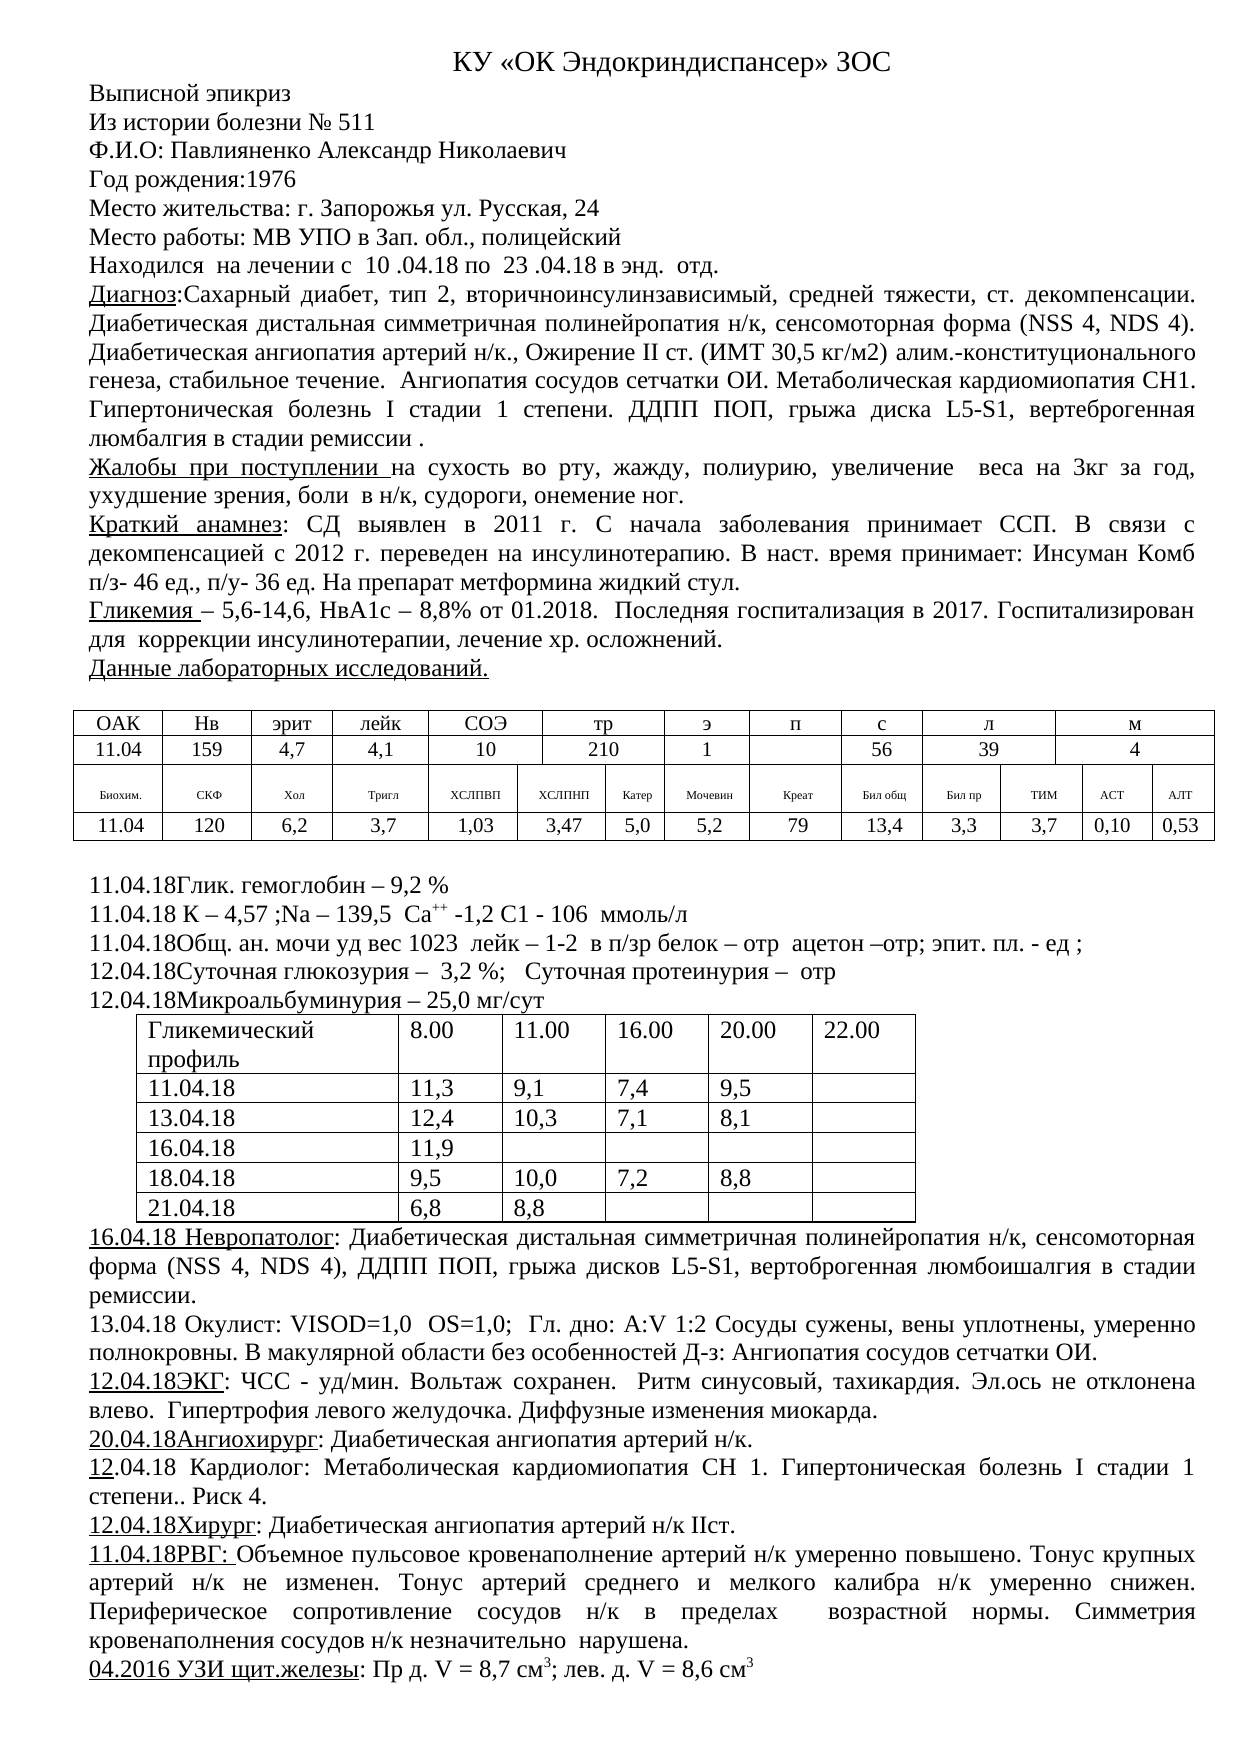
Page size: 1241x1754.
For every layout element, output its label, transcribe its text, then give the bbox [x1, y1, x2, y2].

table_cell 9,5 [709, 1074, 812, 1102]
table_header м [1056, 711, 1214, 735]
table_cell Креат [750, 765, 841, 812]
table_cell 8,1 [709, 1103, 812, 1132]
table_cell 11.04 [74, 813, 162, 840]
table_header п [750, 711, 841, 735]
text 12.04.18 Кардиолог: Метаболическая кардиомиопатия СН 1. Гипертоническая болезнь I стадии 1 степени.. Риск 4. [89, 1452, 1196, 1510]
table_cell 6,8 [399, 1193, 502, 1221]
table_cell АСТ [1083, 765, 1152, 812]
table_cell 11.04.18 [137, 1074, 398, 1102]
table_cell 9,5 [399, 1163, 502, 1192]
subtitle 12.04.18Микроальбуминурия – 25,0 мг/сут [89, 985, 1196, 1014]
text 12.04.18ЭКГ: ЧСС - уд/мин. Вольтаж Ритм синусовый, тахикардия. Эл.ось не отклонена влево. Гипертрофия левого желудочка. Диффузные изменения миокарда. [89, 1366, 1196, 1424]
subtitle Ф.И.О: Павлияненко Александр Николаевич [89, 135, 1196, 164]
table_cell [606, 1133, 708, 1162]
table_cell [813, 1103, 915, 1132]
table_cell 11,9 [399, 1133, 502, 1162]
table_cell 8,8 [709, 1163, 812, 1192]
text Краткий анамнез: СД выявлен в 2011 г. [89, 509, 1196, 595]
table_header э [665, 711, 749, 735]
table_cell 0,53 [1153, 813, 1214, 840]
text Жалобы при поступлении на сухость во рту, жажду, полиурию, веса на 3кг за год, ухудшение зрения, боли в н/к, судороги, онемение ног. [89, 452, 1196, 509]
table_header 16.00 [606, 1015, 708, 1072]
table_cell 3,3 [923, 813, 1000, 840]
text 13.04.18 Окулист: VISOD=1,0 OS=1,0; Гл. дно: А:V Сосуды сужены, вены уплотнены, умеренно полнокровны. В макулярной области без особенностей Д-з: Ангиопатия сосудов сетчатки ОИ. [89, 1309, 1196, 1366]
table_cell 4,1 [333, 736, 428, 764]
table_cell ТИМ [1001, 765, 1082, 812]
table_cell 159 [163, 736, 251, 764]
text на лечении с 10 .04.18 по 23 .04.18 в отд. [89, 250, 1196, 279]
table_header 8.00 [399, 1015, 502, 1072]
table_cell Мочевин [665, 765, 749, 812]
table_cell 0,10 [1083, 813, 1152, 840]
text 11.04.18 К – 4,57 ;Nа – 139,5 Са++ -1,2 С1 - 106 ммоль/л [89, 899, 1196, 928]
table_cell 12,4 [399, 1103, 502, 1132]
table_cell 1 [665, 736, 749, 764]
table_cell 4 [1056, 736, 1214, 764]
table_cell 1,03 [429, 813, 517, 840]
table_cell [709, 1193, 812, 1221]
table_cell 6,2 [252, 813, 332, 840]
text Диагноз:Сахарный диабет, тип 2, вторичноинсулинзависимый, ст. Диабетическая дистальная симметричная полинейропатия н/к, сенсомоторная форма (NSS 4, NDS 4). Диабетическая ангиопатия артерий н/к., Ожирение II ст. (ИМТ 30,5 кг/м2) алим.-конституционального генеза, стабильное течение. Ангиопатия сосудов сетчатки . Метаболическая кардиомиопатия СН1. Гипертоническая болезнь I стадии 1 степени. ДДПП ПОП, грыжа диска L5-S1, вертеброгенная люмбалгия в стадии ремиссии . [89, 279, 1196, 452]
table_cell 8,8 [503, 1193, 605, 1221]
table_cell 10 [429, 736, 542, 764]
text Место работы: МВ УПО в Зап. обл., полицейский [89, 222, 1196, 250]
table_cell 18.04.18 [137, 1163, 398, 1192]
table_cell Тригл [333, 765, 428, 812]
text Данные лабораторных исследований. [89, 653, 1196, 682]
table_cell [813, 1193, 915, 1221]
table_cell [606, 1193, 708, 1221]
text 11.04.18РВГ: Объемное пульсовое кровенаполнение артерий н/к. Тонус крупных артерий н/к Тонус артерий среднего и мелкого калибра н/к Периферическое сопротивление сосудов н/к. Симметрия кровенаполнения сосудов н/к незначительно нарушена. [89, 1539, 1196, 1654]
table_header эрит [252, 711, 332, 735]
text Место жительства: г. Запорожья ул. Русская, 24 [89, 193, 1196, 222]
table_cell 13.04.18 [137, 1103, 398, 1132]
table_header л [923, 711, 1055, 735]
table_cell ХСЛПНП [518, 765, 605, 812]
table_header Гликемический профиль [137, 1015, 398, 1072]
table_cell Биохим. [74, 765, 162, 812]
table_header 22.00 [813, 1015, 915, 1072]
table_cell 11.04 [74, 736, 162, 764]
table_cell 10,0 [503, 1163, 605, 1192]
table_cell 120 [163, 813, 251, 840]
table_cell 3,7 [333, 813, 428, 840]
table_cell 4,7 [252, 736, 332, 764]
table_cell [503, 1133, 605, 1162]
table_cell 7,2 [606, 1163, 708, 1192]
table_cell [750, 736, 841, 764]
table_cell 11,3 [399, 1074, 502, 1102]
table_cell 13,4 [842, 813, 922, 840]
table_cell 5,0 [606, 813, 664, 840]
table_cell 10,3 [503, 1103, 605, 1132]
table_cell 16.04.18 [137, 1133, 398, 1162]
table_cell [813, 1133, 915, 1162]
table_cell АЛТ [1153, 765, 1214, 812]
text Гликемия – 5,6-14,6, НвА1с – 8,8% от 01.2018. Последняя госпитализация в 2017. Госпитализирован для коррекции инсулинотерапии, лечение хр. осложнений. [89, 595, 1196, 653]
table_cell Катер [606, 765, 664, 812]
table_cell 39 [923, 736, 1055, 764]
subtitle 11.04.18Общ. ан. мочи уд вес 1023 лейк – 1-2 в п/зр белок – отр ацетон –отр; эпит. пл. - ед ; [89, 928, 1196, 956]
table_cell 79 [750, 813, 841, 840]
table_header 20.00 [709, 1015, 812, 1072]
table_cell Хол [252, 765, 332, 812]
text 16.04.18 Невропатолог: Диабетическая дистальная симметричная полинейропатия н/к, сенсомоторная форма (NSS 4, NDS 4), ДДПП ПОП, грыжа дисков L5-S1, вертоброгенная люмбоишалгия в стадии ремиссии. [89, 1222, 1196, 1309]
table_cell 9,1 [503, 1074, 605, 1102]
table_header СОЭ [429, 711, 542, 735]
text 11.04.18Глик. гемоглобин – 9,2 % [89, 870, 1196, 899]
table_cell Бил пр [923, 765, 1000, 812]
table_cell 3,7 [1001, 813, 1082, 840]
table_cell [813, 1074, 915, 1102]
table_cell Бил общ [842, 765, 922, 812]
text Год рождения:1976 [89, 164, 1196, 193]
table_header ОАК [74, 711, 162, 735]
text 12.04.18Суточная глюкозурия – 3,2 %; Суточная протеинурия – отр [89, 956, 1196, 985]
table_cell 3,47 [518, 813, 605, 840]
table_cell 7,4 [606, 1074, 708, 1102]
text 12.04.18Хирург: [89, 1510, 1196, 1539]
table_header Нв [163, 711, 251, 735]
text 04.2016 УЗИ щит.железы: Пр д. V = 8,7 см3; лев. д. V = 8,6 см3 [89, 1654, 1196, 1682]
subtitle Выписной эпикриз [89, 78, 1202, 107]
table_cell 7,1 [606, 1103, 708, 1132]
table_header лейк [333, 711, 428, 735]
table_header 11.00 [503, 1015, 605, 1072]
table_cell [813, 1163, 915, 1192]
table_header тр [543, 711, 664, 735]
table_cell 56 [842, 736, 922, 764]
table_cell [709, 1133, 812, 1162]
table_cell 210 [543, 736, 664, 764]
table_cell ХСЛПВП [429, 765, 517, 812]
text 20.04.18Ангиохирург: Диабетическая ангиопатия артерий н/к. [89, 1424, 1196, 1452]
table_cell 21.04.18 [137, 1193, 398, 1221]
subtitle Из истории болезни № 511 [89, 107, 1196, 135]
table_header с [842, 711, 922, 735]
table_cell 5,2 [665, 813, 749, 840]
table_cell СКФ [163, 765, 251, 812]
